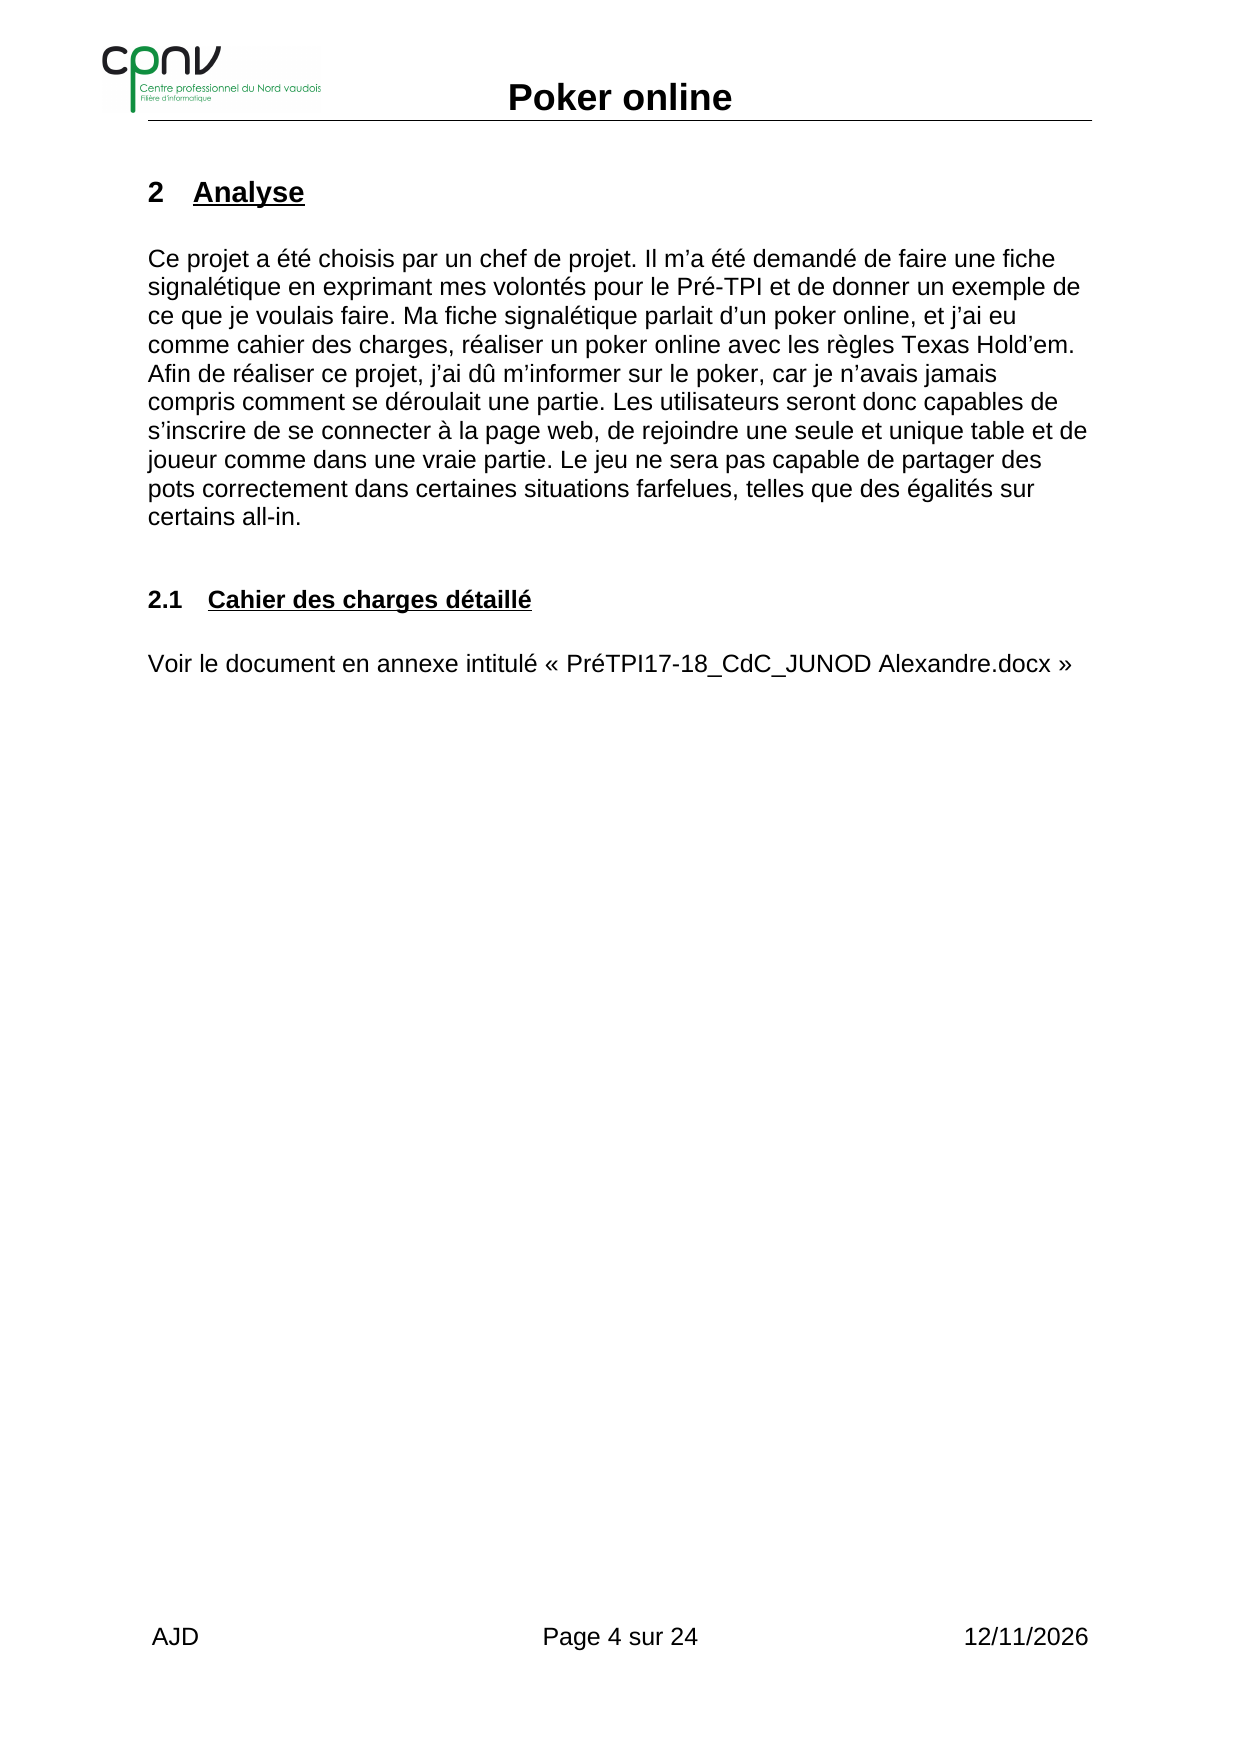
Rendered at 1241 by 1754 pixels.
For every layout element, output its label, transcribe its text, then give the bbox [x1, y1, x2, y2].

text Ce projet a été choisis par un chef de projet. Il m’a été demandé de faire une fiche signalétique en exprimant mes volontés pour le Pré-TPI et de donner un exemple de ce que je voulais faire. Ma fiche signalétique parlait d’un poker online, et j’ai eu comme cahier des charges, réaliser un poker online avec les règles Texas Hold’em. [148, 243, 1092, 358]
text Voir le document en annexe intitulé « PréTPI17-18_CdC_JUNOD Alexandre.docx » [148, 648, 1092, 677]
picture [102, 46, 321, 113]
subtitle Cahier des charges détaillé [148, 585, 1092, 613]
text Afin de réaliser ce projet, j’ai dû m’informer sur le poker, car je n’avais jamais compris comment se déroulait une partie. Les utilisateurs seront donc capables de s’inscrire de se connecter à la page web, de rejoindre une seule et unique table et de joueur comme dans une vraie partie. Le jeu ne sera pas capable de partager des pots correctement dans certaines situations farfelues, telles que des égalités sur certains all-in. [148, 358, 1092, 531]
subtitle Analyse [148, 175, 1092, 208]
